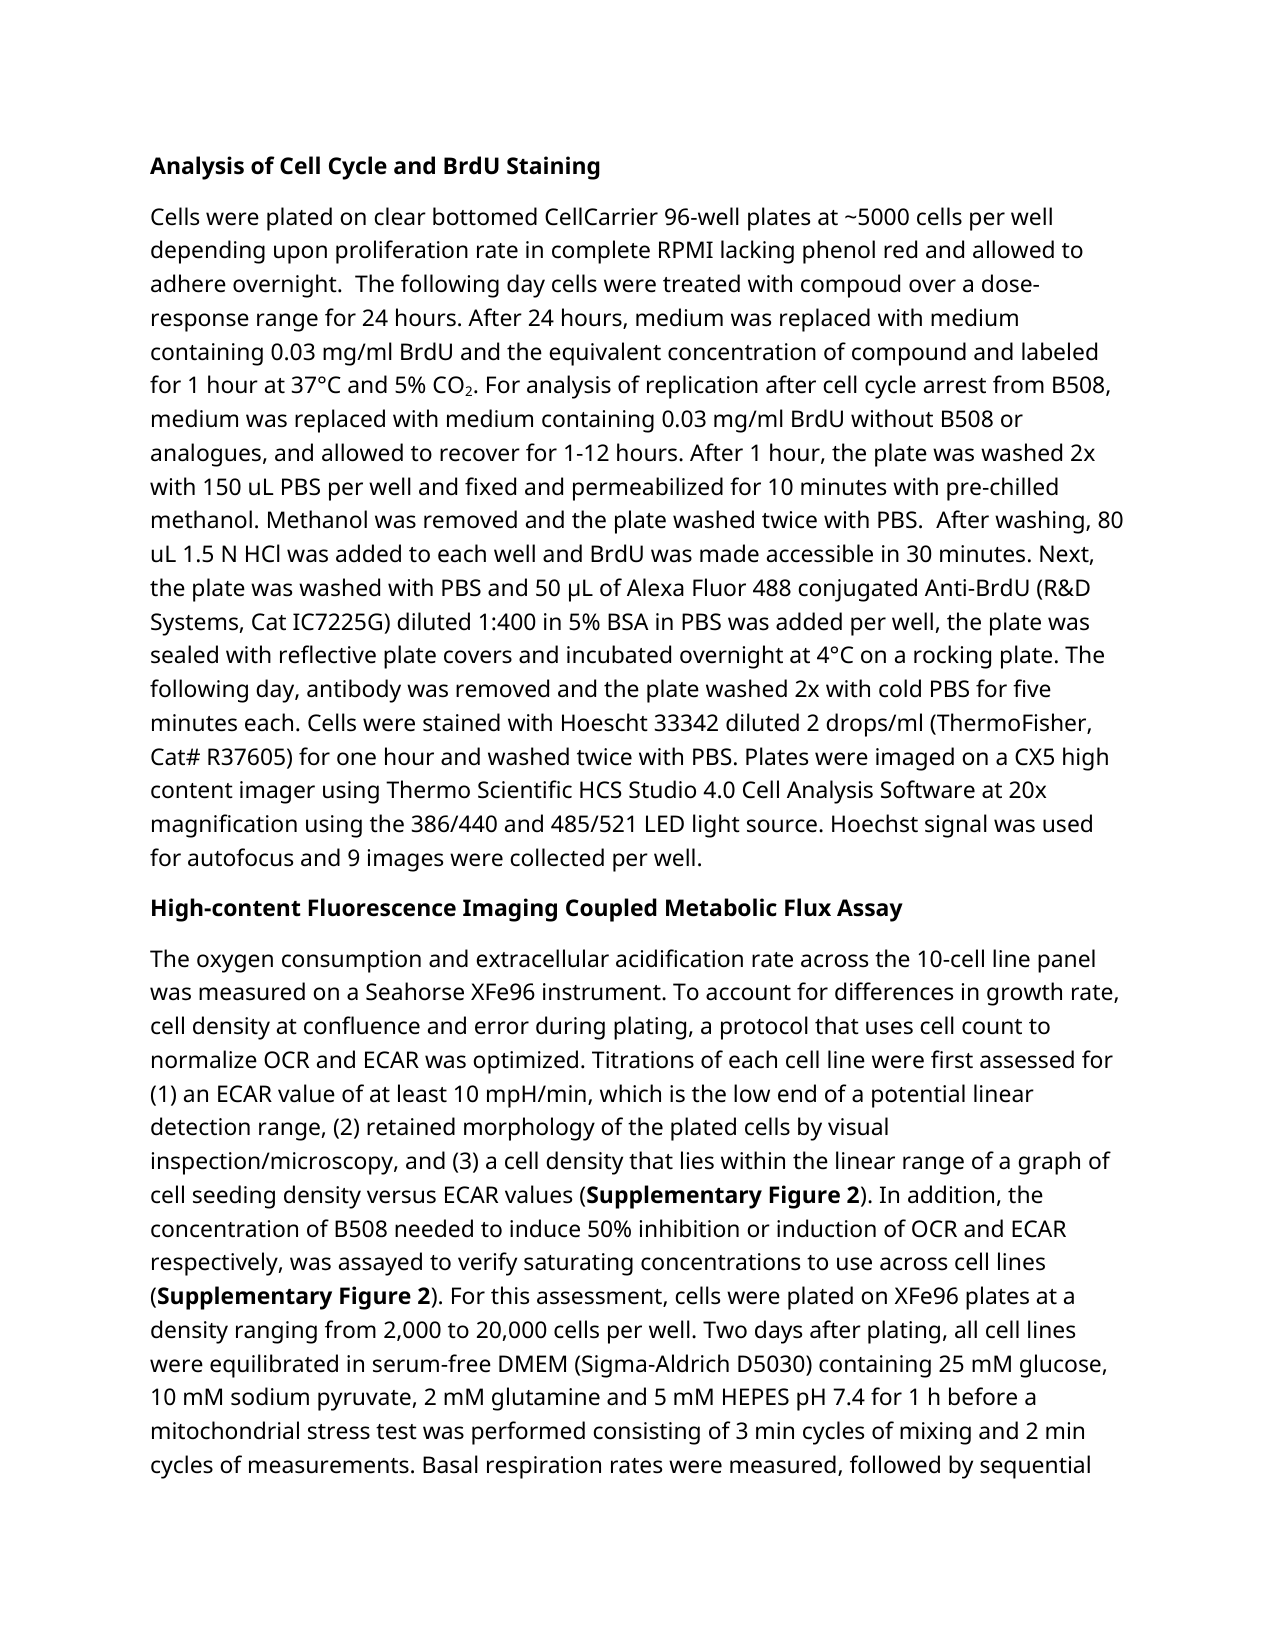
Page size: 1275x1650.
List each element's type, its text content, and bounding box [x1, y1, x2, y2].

text Analysis of Cell Cycle and BrdU Staining [150, 150, 1125, 181]
text Cells were plated on clear bottomed CellCarrier 96-well plates at ~5000 cells per well depending upon proliferation rate in complete RPMI lacking phenol red and allowed to adhere overnight. The following day cells were treated with compoud over a dose-response range for 24 hours. After 24 hours, medium was replaced with medium containing 0.03 mg/ml BrdU and the equivalent concentration of compound and labeled for 1 hour at 37°C and 5% CO2. For analysis of replication after cell cycle arrest from B508, medium was replaced with medium containing 0.03 mg/ml BrdU without B508 or analogues, and allowed to recover for 1-12 hours. After 1 hour, the plate was washed 2x with 150 uL PBS per well and fixed and permeabilized for 10 minutes with pre-chilled methanol. Methanol was removed and the plate washed twice with PBS. After washing, 80 uL 1.5 N HCl was added to each well and BrdU was made accessible in 30 minutes. Next, the plate was washed with PBS and 50 µL of Alexa Fluor 488 conjugated Anti-BrdU (R&D Systems, Cat IC7225G) diluted 1:400 in 5% BSA in PBS was added per well, the plate was sealed with reflective plate covers and incubated overnight at 4°C on a rocking plate. The following day, antibody was removed and the plate washed 2x with cold PBS for five minutes each. Cells were stained with Hoescht 33342 diluted 2 drops/ml (ThermoFisher, Cat# R37605) for one hour and washed twice with PBS. Plates were imaged on a CX5 high content imager using Thermo Scientific HCS Studio 4.0 Cell Analysis Software at 20x magnification using the 386/440 and 485/521 LED light source. Hoechst signal was used for autofocus and 9 images were collected per well. [150, 200, 1125, 873]
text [150, 942, 1125, 1480]
text High-content Fluorescence Imaging Coupled Metabolic Flux Assay [150, 892, 1125, 923]
